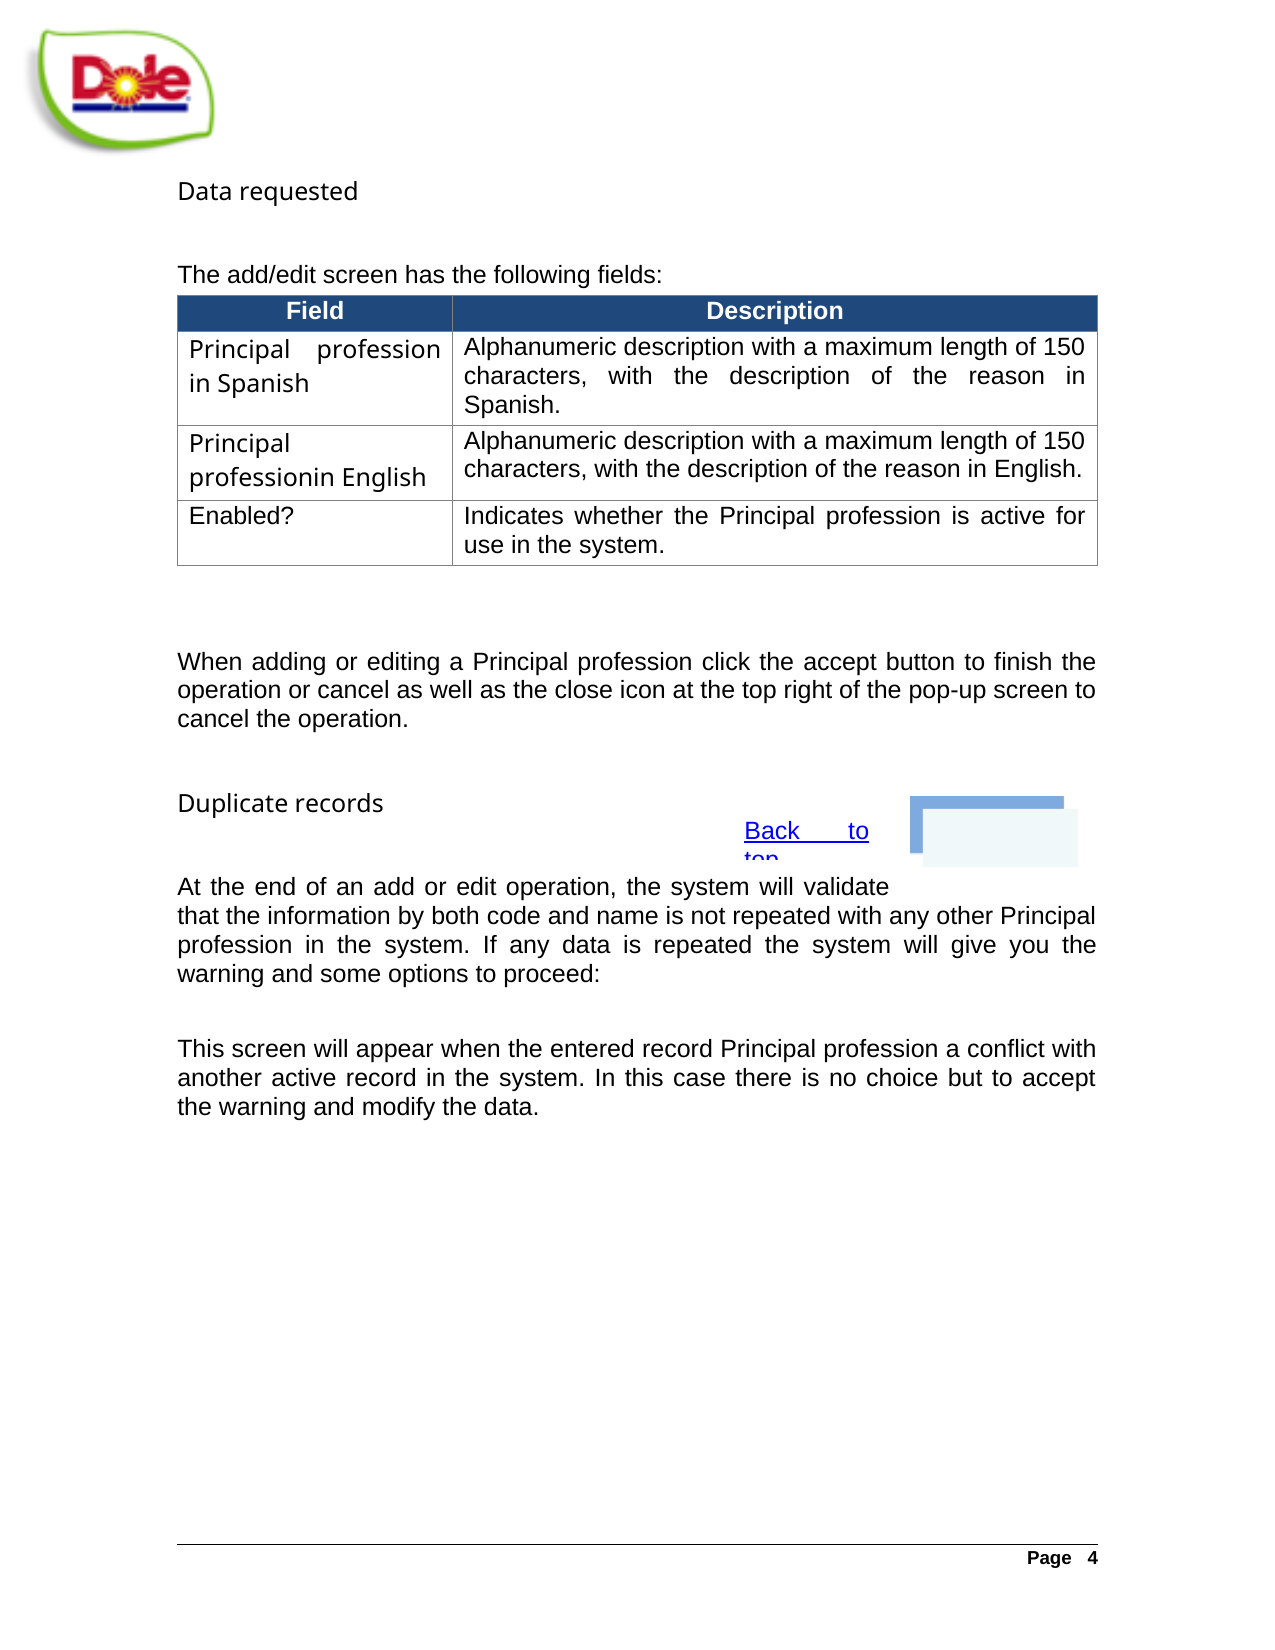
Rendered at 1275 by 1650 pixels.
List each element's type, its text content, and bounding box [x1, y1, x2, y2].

picture [0, 0, 254, 174]
text When adding or editing a Principal profession click the accept button to finish the operation or cancel as well as the close icon at the top right of the pop-up screen to cancel the operation. [177, 646, 1098, 733]
table_cell Indicates whether the Principal profession is active for use in the system. [453, 501, 1097, 565]
subtitle Data requested [177, 173, 1098, 207]
table_cell Principal profession in Spanish [178, 332, 452, 424]
table_cell Alphanumeric description with a maximum length of 150 characters, with the description of the reason in Spanish. [453, 332, 1097, 424]
table_header Description [453, 296, 1097, 331]
table_cell Alphanumeric description with a maximum length of 150 characters, with the description of the reason in English. [453, 426, 1097, 500]
text At the end of an add or edit operation, the system will validate that the information by both code and name is not repeated with any other Principal profession in the system. If any data is repeated the system will give you the warning and some options to proceed: [177, 872, 1098, 987]
table_cell Enabled? [178, 501, 452, 565]
table_header Field [178, 296, 452, 331]
subtitle Duplicate records [177, 786, 1098, 819]
text This screen will appear when the entered record Principal profession a conflict with another active record in the system. In this case there is no choice but to accept the warning and modify the data. [177, 1034, 1098, 1120]
text The add/edit screen has the following fields: [177, 260, 1098, 289]
table_cell Principal professionin English [178, 426, 452, 500]
